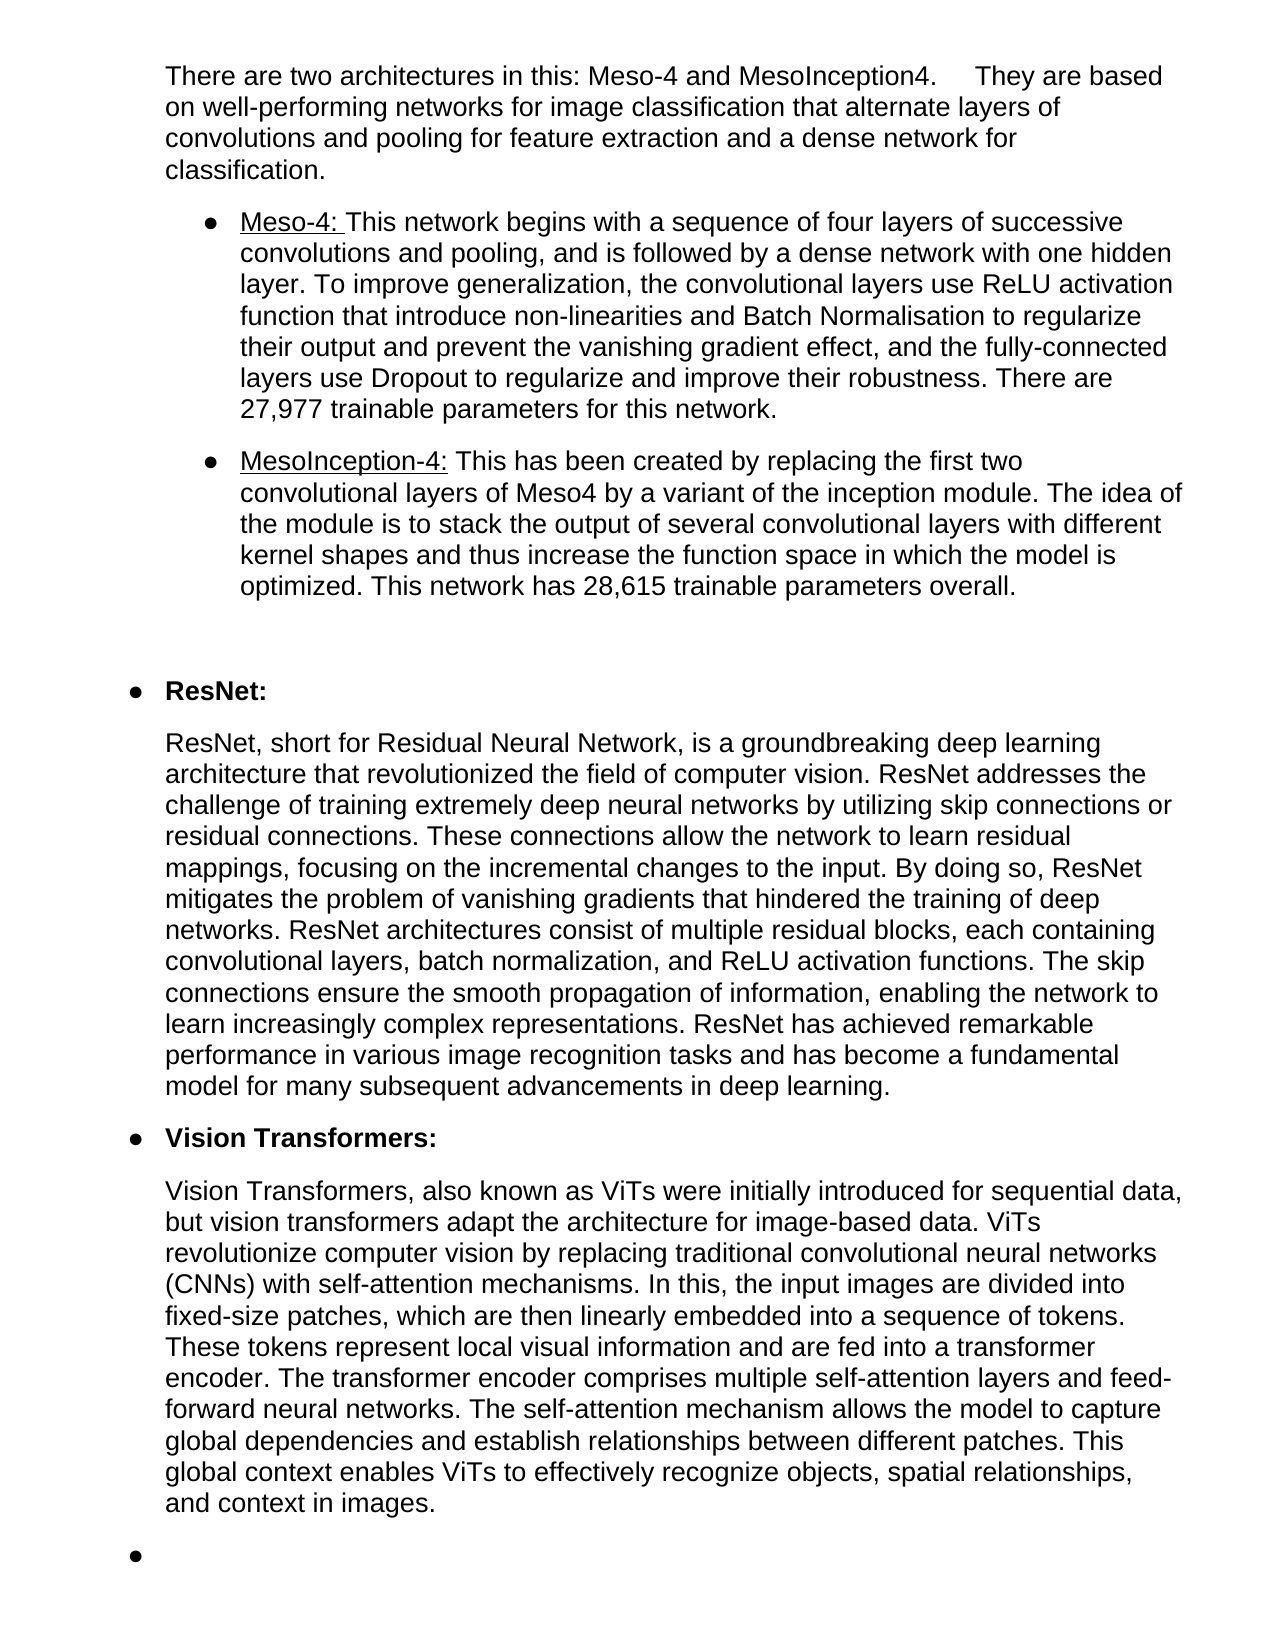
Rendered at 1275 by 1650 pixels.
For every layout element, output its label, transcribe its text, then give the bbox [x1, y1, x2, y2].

text ResNet, short for Residual Neural Network, is a groundbreaking deep learning architecture that revolutionized the field of computer vision. ResNet addresses the challenge of training extremely deep neural networks by utilizing skip connections or residual connections. These connections allow the network to learn residual mappings, focusing on the incremental changes to the input. By doing so, ResNet mitigates the problem of vanishing gradients that hindered the training of deep networks. ResNet architectures consist of multiple residual blocks, each containing convolutional layers, batch normalization, and ReLU activation functions. The skip connections ensure the smooth propagation of information, enabling the network to learn increasingly complex representations. ResNet has achieved remarkable performance in various image recognition tasks and has become a fundamental model for many subsequent advancements in deep learning. [165, 727, 1185, 1102]
text Vision Transformers, also known as ViTs were initially introduced for sequential data, but vision transformers adapt the architecture for image-based data. ViTs revolutionize computer vision by replacing traditional convolutional neural networks (CNNs) with self-attention mechanisms. In this, the input images are divided into fixed-size patches, which are then linearly embedded into a sequence of tokens. These tokens represent local visual information and are fed into a transformer encoder. The transformer encoder comprises multiple self-attention layers and feed-forward neural networks. The self-attention mechanism allows the model to capture global dependencies and establish relationships between different patches. This global context enables ViTs to effectively recognize objects, spatial relationships, and context in images. [165, 1174, 1185, 1518]
text There are two architectures in this: Meso-4 and MesoInception4. They are based on well-performing networks for image classification that alternate layers of convolutions and pooling for feature extraction and a dense network for classification. [165, 60, 1185, 185]
list ResNet: [127, 674, 1185, 706]
list Meso-4: This network begins with a sequence of four layers of successive convolutions and pooling, and is followed by a dense network with one hidden layer. To improve generalization, the convolutional layers use ReLU activation function that introduce non-linearities and Batch Normalisation to regularize their output and prevent the vanishing gradient effect, and the fully-connected layers use Dropout to regularize and improve their robustness. There are 27,977 trainable parameters for this network. [202, 206, 1185, 424]
list MesoInception-4: This has been created by replacing the first two convolutional layers of Meso4 by a variant of the inception module. The idea of the module is to stack the output of several convolutional layers with different kernel shapes and thus increase the function space in which the model is optimized. This network has 28,615 trainable parameters overall. [202, 445, 1185, 602]
list Vision Transformers: [127, 1122, 1185, 1154]
